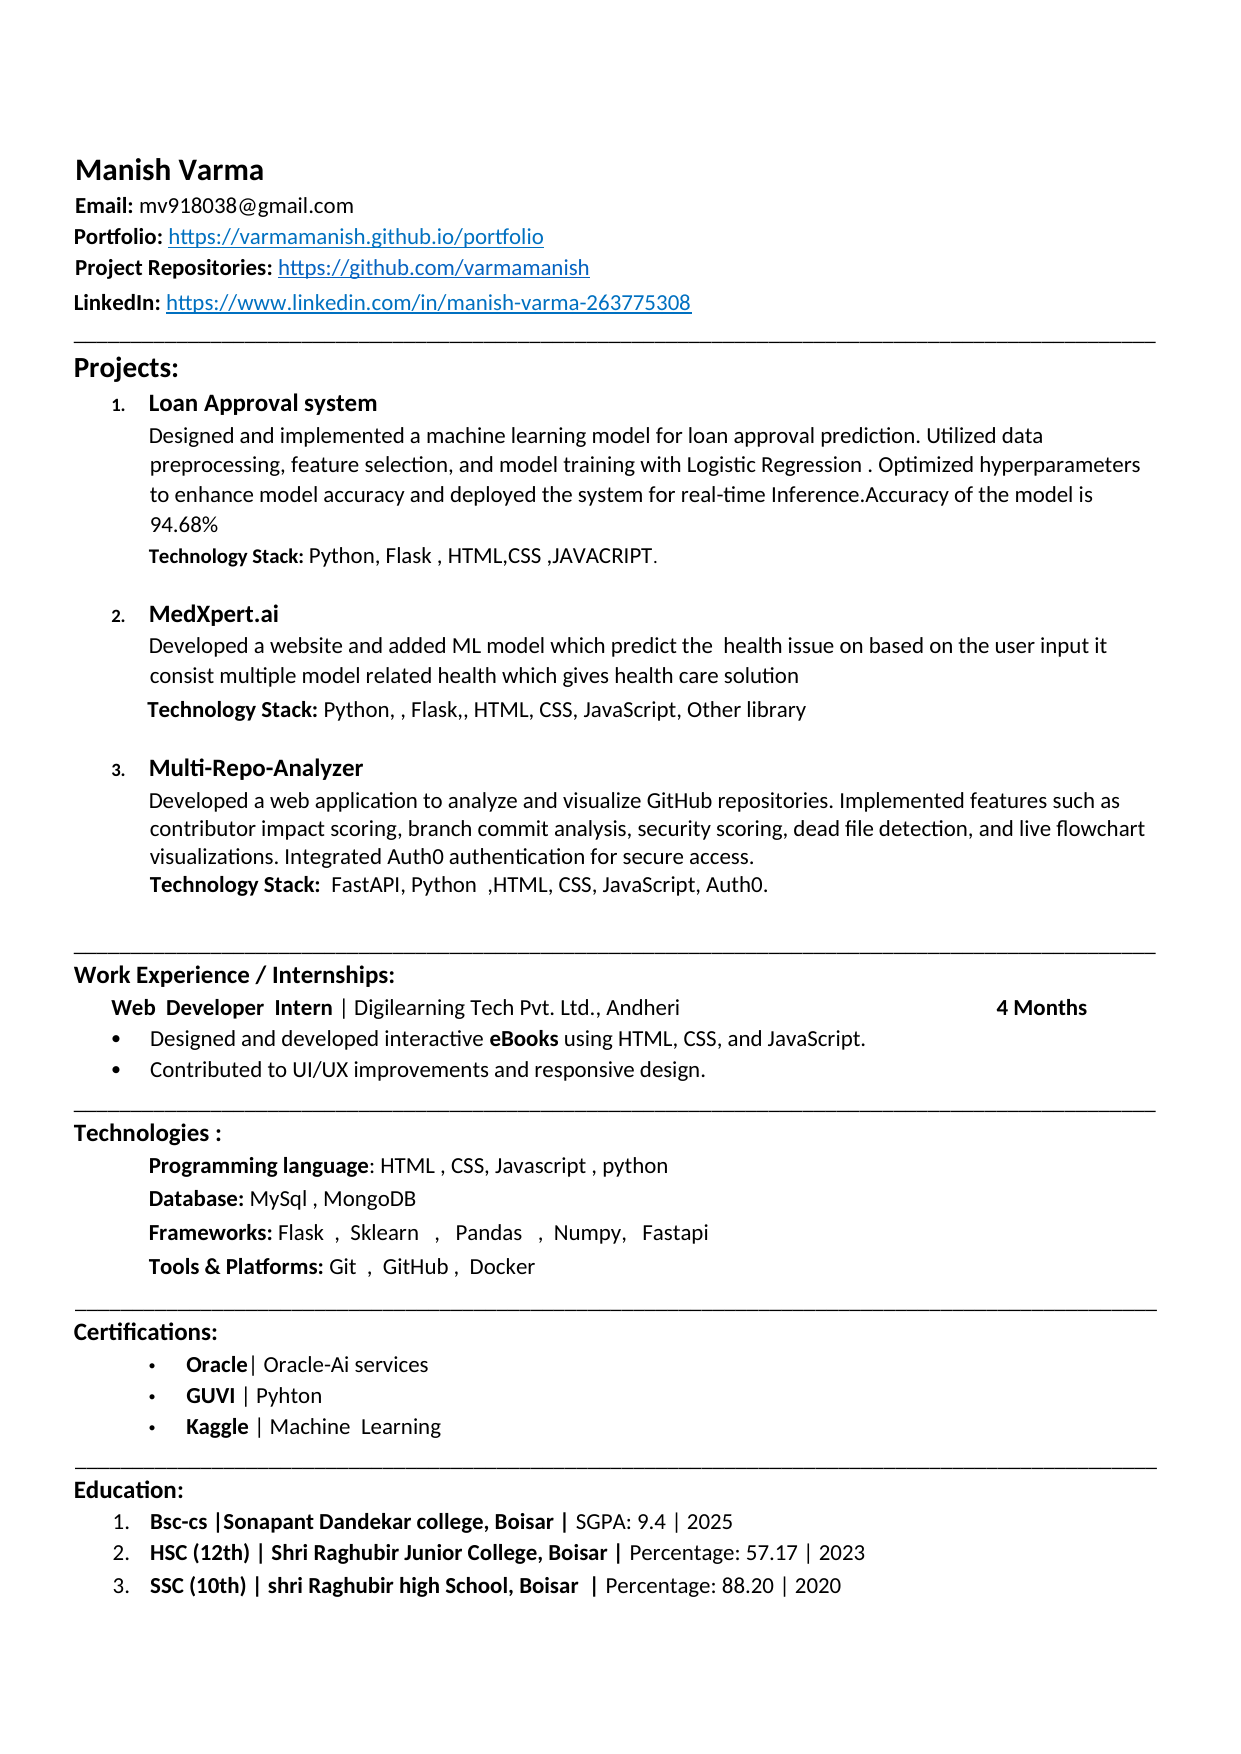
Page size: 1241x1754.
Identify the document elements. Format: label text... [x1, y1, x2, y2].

text Database: MySql , MongoDB [148, 1184, 1166, 1213]
list Kaggle | Machine Learning [148, 1412, 1166, 1440]
subtitle _______________________________________________________________________________________________ [73, 1087, 1166, 1115]
text Programming language: HTML , CSS, Javascript , python [148, 1151, 1166, 1179]
list Multi-Repo-Analyzer [111, 752, 1166, 783]
text Education: [73, 1474, 1166, 1504]
text Technology Stack: Python, Flask , HTML,CSS ,JAVACRIPT. [148, 541, 1166, 569]
text Email: mv918038@gmail.com [75, 191, 1166, 219]
text Technologies : [73, 1117, 1166, 1147]
subtitle _______________________________________________________________________________________________ [75, 1444, 1166, 1472]
subtitle _______________________________________________________________________________________________ [73, 929, 1166, 957]
list MedXpert.ai [111, 598, 1166, 629]
subtitle _______________________________________________________________________________________________ [73, 318, 1166, 346]
list Contributed to UI/UX improvements and responsive design. [112, 1055, 1166, 1083]
text Designed and implemented a machine learning model for loan approval prediction. Utilized data preprocessing, feature selection, and model training with Logistic Regression . Optimized hyperparameters to enhance model accuracy and deployed the system for real-time Inference.Accuracy of the model is 94.68% [148, 421, 1166, 538]
text Project Repositories: https://github.com/varmamanish [75, 253, 1166, 281]
text Frameworks: Flask , Sklearn , Pandas , Numpy, Fastapi [148, 1218, 1166, 1246]
text LinkedIn: https://www.linkedin.com/in/manish-varma-263775308 [73, 288, 1166, 316]
text Web Developer Intern | Digilearning Tech Pvt. Ltd., Andheri 4 Months [75, 993, 1166, 1021]
text Tools & Platforms: Git , GitHub , Docker [148, 1252, 1166, 1280]
text Technology Stack: Python, , Flask,, HTML, CSS, JavaScript, Other library [75, 695, 1166, 723]
list HSC (12th) | Shri Raghubir Junior College, Boisar | Percentage: 57.17 | 2023 [112, 1538, 1166, 1566]
list SSC (10th) | shri Raghubir high School, Boisar | Percentage: 88.20 | 2020 [112, 1571, 1166, 1599]
list Loan Approval system [111, 387, 1166, 418]
text Certifications: [73, 1316, 1166, 1347]
text Developed a web application to analyze and visualize GitHub repositories. Implemented features such as contributor impact scoring, branch commit analysis, security scoring, dead file detection, and live flowchart visualizations. Integrated Auth0 authentication for secure access. Technology Stack: FastAPI, Python ,HTML, CSS, JavaScript, Auth0. [148, 786, 1166, 898]
list Designed and developed interactive eBooks using HTML, CSS, and JavaScript. [112, 1024, 1166, 1052]
text Developed a website and added ML model which predict the health issue on based on the user input it consist multiple model related health which gives health care solution [148, 632, 1166, 689]
list Bsc-cs |Sonapant Dandekar college, Boisar | SGPA: 9.4 | 2025 [112, 1507, 1166, 1535]
text Projects: [73, 349, 1166, 384]
text Portfolio: https://varmamanish.github.io/portfolio [73, 222, 1166, 251]
list Oracle| Oracle-Ai services [148, 1350, 1166, 1378]
subtitle _______________________________________________________________________________________________ [75, 1286, 1166, 1314]
text Manish Varma [75, 150, 1166, 188]
list GUVI | Pyhton [148, 1381, 1166, 1409]
text Work Experience / Internships: [73, 959, 1166, 990]
